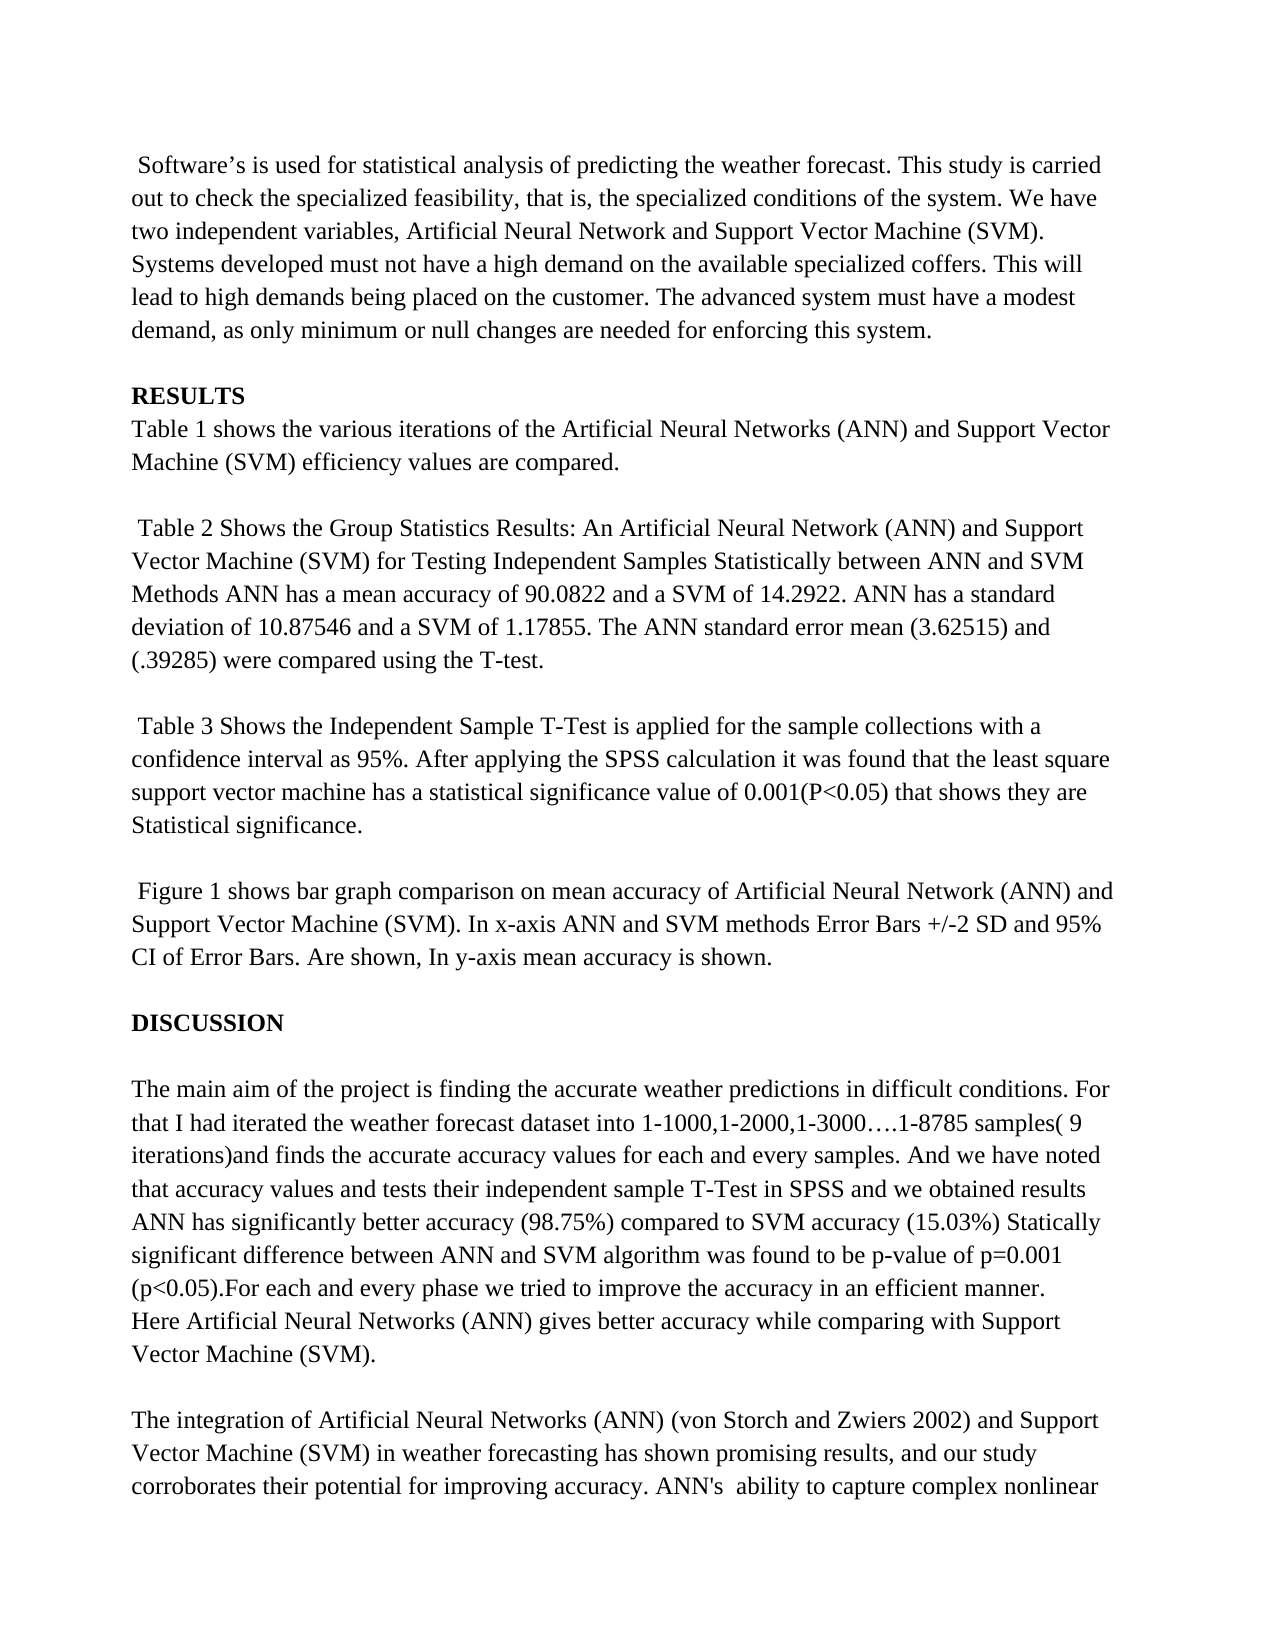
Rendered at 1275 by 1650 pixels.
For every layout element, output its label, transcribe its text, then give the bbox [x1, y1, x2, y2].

text DISCUSSION [131, 1008, 1125, 1037]
text (p<0.05).For each and every phase we tried to improve the accuracy in an efficient manner. [131, 1273, 1125, 1301]
text RESULTS [131, 381, 1125, 410]
text The main aim of the project is finding the accurate weather predictions in difficult conditions. For that I had iterated the weather forecast dataset into 1-1000,1-2000,1-3000….1-8785 samples( 9 iterations)and finds the accurate accuracy values for each and every samples. And we have noted that accuracy values and tests their independent sample T-Test in SPSS and we obtained results ANN has significantly better accuracy (98.75%) compared to SVM accuracy (15.03%) Statically significant difference between ANN and SVM algorithm was found to be p-value of p=0.001 [131, 1074, 1125, 1268]
text Software’s is used for statistical analysis of predicting the weather forecast. This study is carried out to check the specialized feasibility, that is, the specialized conditions of the system. We have two independent variables, Artificial Neural Network and Support Vector Machine (SVM). Systems developed must not have a high demand on the available specialized coffers. This will lead to high demands being placed on the customer. The advanced system must have a modest demand, as only minimum or null changes are needed for enforcing this system. [131, 150, 1125, 344]
text Table 1 shows the various iterations of the Artificial Neural Networks (ANN) and Support Vector Machine (SVM) efficiency values are compared. [131, 414, 1125, 476]
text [131, 1405, 1125, 1499]
text Table 2 Shows the Group Statistics Results: An Artificial Neural Network (ANN) and Support Vector Machine (SVM) for Testing Independent Samples Statistically between ANN and SVM Methods ANN has a mean accuracy of 90.0822 and a SVM of 14.2922. ANN has a standard deviation of 10.87546 and a SVM of 1.17855. The ANN standard error mean (3.62515) and (.39285) were compared using the T-test. [131, 513, 1125, 674]
text Here Artificial Neural Networks (ANN) gives better accuracy while comparing with Support Vector Machine (SVM). [131, 1306, 1125, 1367]
text Table 3 Shows the Independent Sample T-Test is applied for the sample collections with a confidence interval as 95%. After applying the SPSS calculation it was found that the least square support vector machine has a statistical significance value of 0.001(P<0.05) that shows they are Statistical significance. [131, 711, 1125, 839]
text Figure 1 shows bar graph comparison on mean accuracy of Artificial Neural Network (ANN) and Support Vector Machine (SVM). In x-axis ANN and SVM methods Error Bars +/-2 SD and 95% CI of Error Bars. Are shown, In y-axis mean accuracy is shown. [131, 876, 1125, 971]
